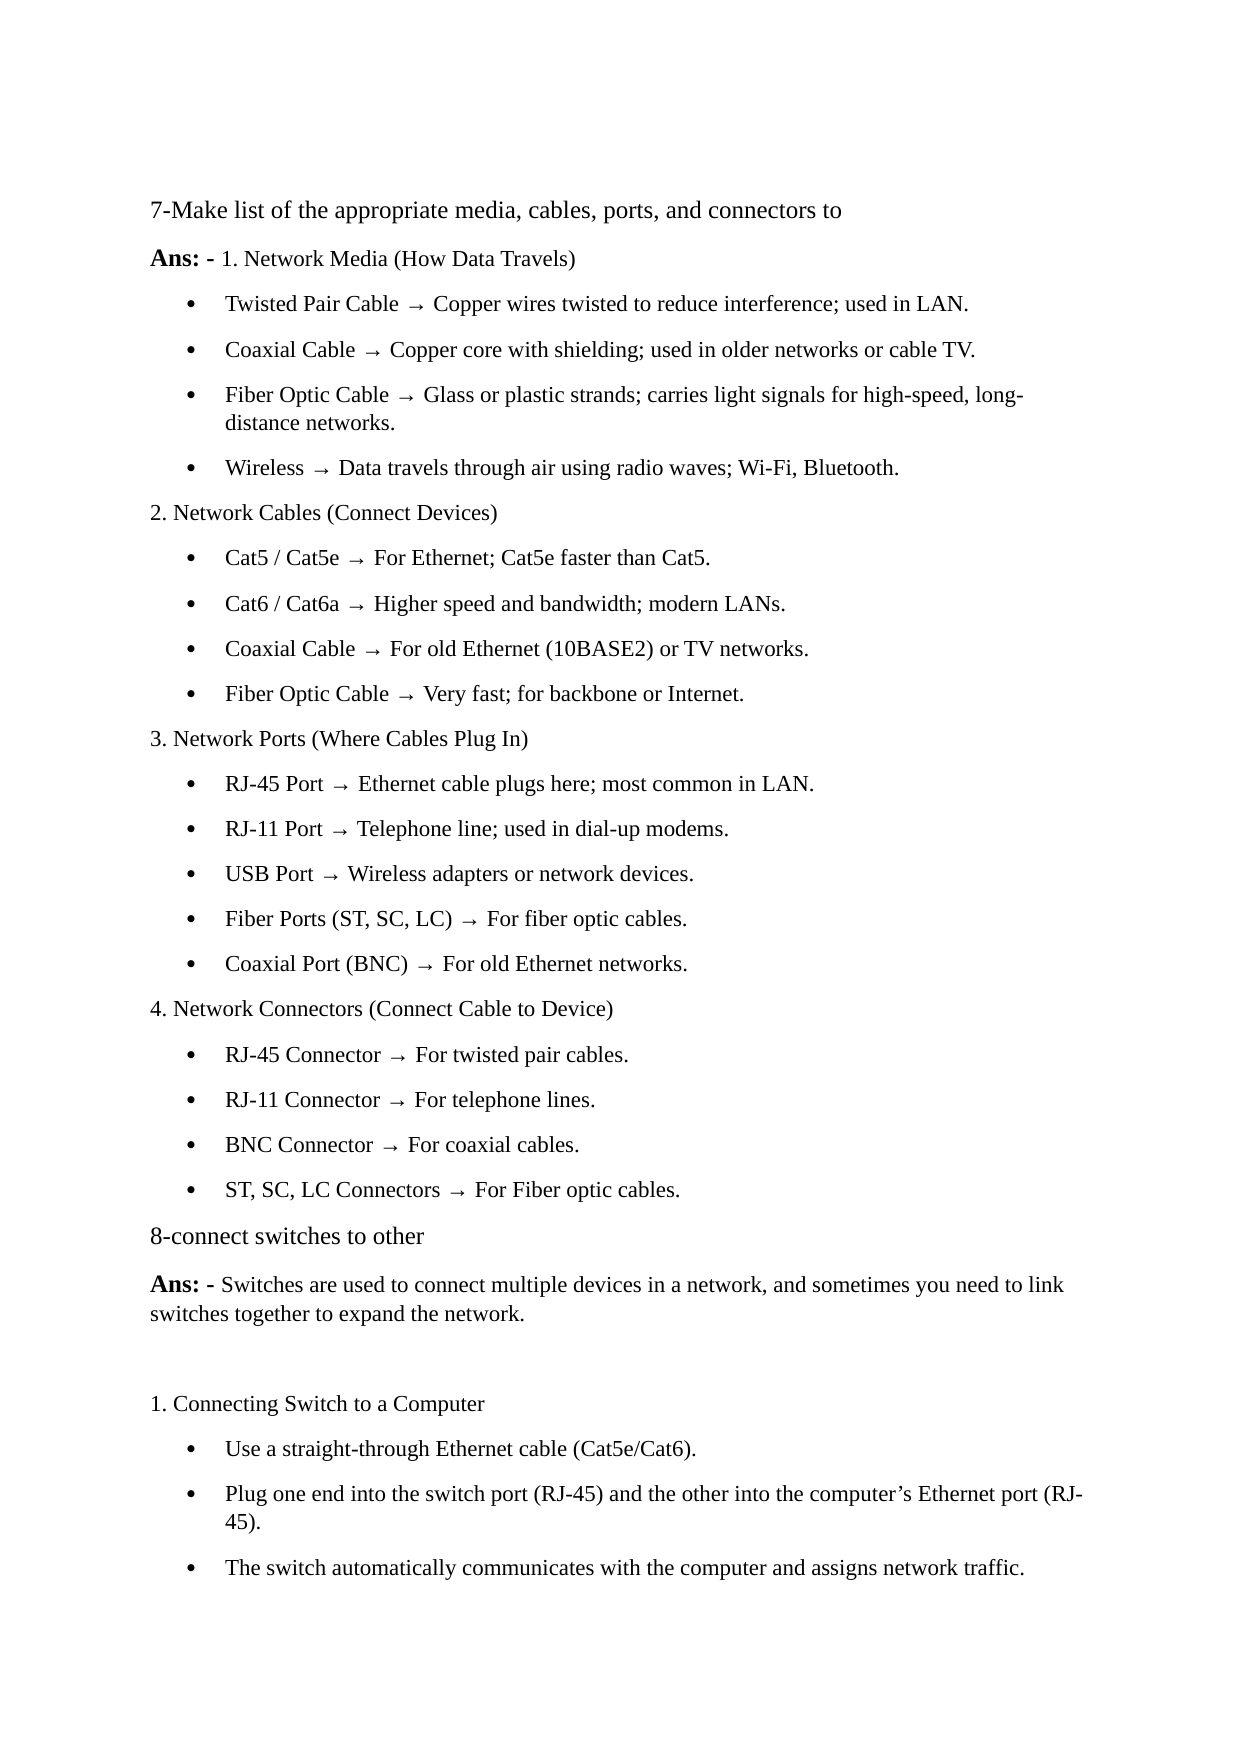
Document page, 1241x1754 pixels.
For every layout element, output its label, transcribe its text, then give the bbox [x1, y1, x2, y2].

text 4. Network Connectors (Connect Cable to Device) [150, 996, 1090, 1022]
list Cat5 / Cat5e → For Ethernet; Cat5e faster than Cat5. [187, 544, 1090, 571]
list Fiber Ports (ST, SC, LC) → For fiber optic cables. [187, 905, 1090, 932]
text Ans: - 1. Network Media (How Data Travels) [150, 243, 1090, 272]
text 2. Network Cables (Connect Devices) [150, 499, 1090, 526]
list USB Port → Wireless adapters or network devices. [187, 860, 1090, 887]
text 1. Connecting Switch to a Computer [150, 1390, 1090, 1416]
list RJ-45 Connector → For twisted pair cables. [187, 1041, 1090, 1067]
list Fiber Optic Cable → Very fast; for backbone or Internet. [187, 680, 1090, 706]
list RJ-11 Connector → For telephone lines. [187, 1086, 1090, 1112]
list Fiber Optic Cable → Glass or plastic strands; carries light signals for high-speed, long-distance networks. [187, 381, 1090, 436]
list ST, SC, LC Connectors → For Fiber optic cables. [187, 1176, 1090, 1202]
list Plug one end into the switch port (RJ-45) and the other into the computer’s Ethernet port (RJ-45). [187, 1480, 1090, 1535]
list Coaxial Cable → For old Ethernet (10BASE2) or TV networks. [187, 635, 1090, 661]
list Coaxial Cable → Copper core with shielding; used in older networks or cable TV. [187, 336, 1090, 362]
text 7-Make list of the appropriate media, cables, ports, and connectors to [150, 195, 1090, 224]
list BNC Connector → For coaxial cables. [187, 1131, 1090, 1157]
text 8-connect switches to other [150, 1221, 1090, 1250]
list RJ-11 Port → Telephone line; used in dial-up modems. [187, 815, 1090, 841]
list Use a straight-through Ethernet cable (Cat5e/Cat6). [187, 1435, 1090, 1461]
list Wireless → Data travels through air using radio waves; Wi-Fi, Bluetooth. [187, 454, 1090, 481]
list Cat6 / Cat6a → Higher speed and bandwidth; modern LANs. [187, 589, 1090, 616]
text 3. Network Ports (Where Cables Plug In) [150, 725, 1090, 751]
text Ans: - Switches are used to connect multiple devices in a network, and sometimes you need to link switches together to expand the network. [150, 1269, 1090, 1326]
list RJ-45 Port → Ethernet cable plugs here; most common in LAN. [187, 770, 1090, 796]
list Coaxial Port (BNC) → For old Ethernet networks. [187, 950, 1090, 977]
list Twisted Pair Cable → Copper wires twisted to reduce interference; used in LAN. [187, 291, 1090, 317]
list The switch automatically communicates with the computer and assigns network traffic. [187, 1553, 1090, 1580]
